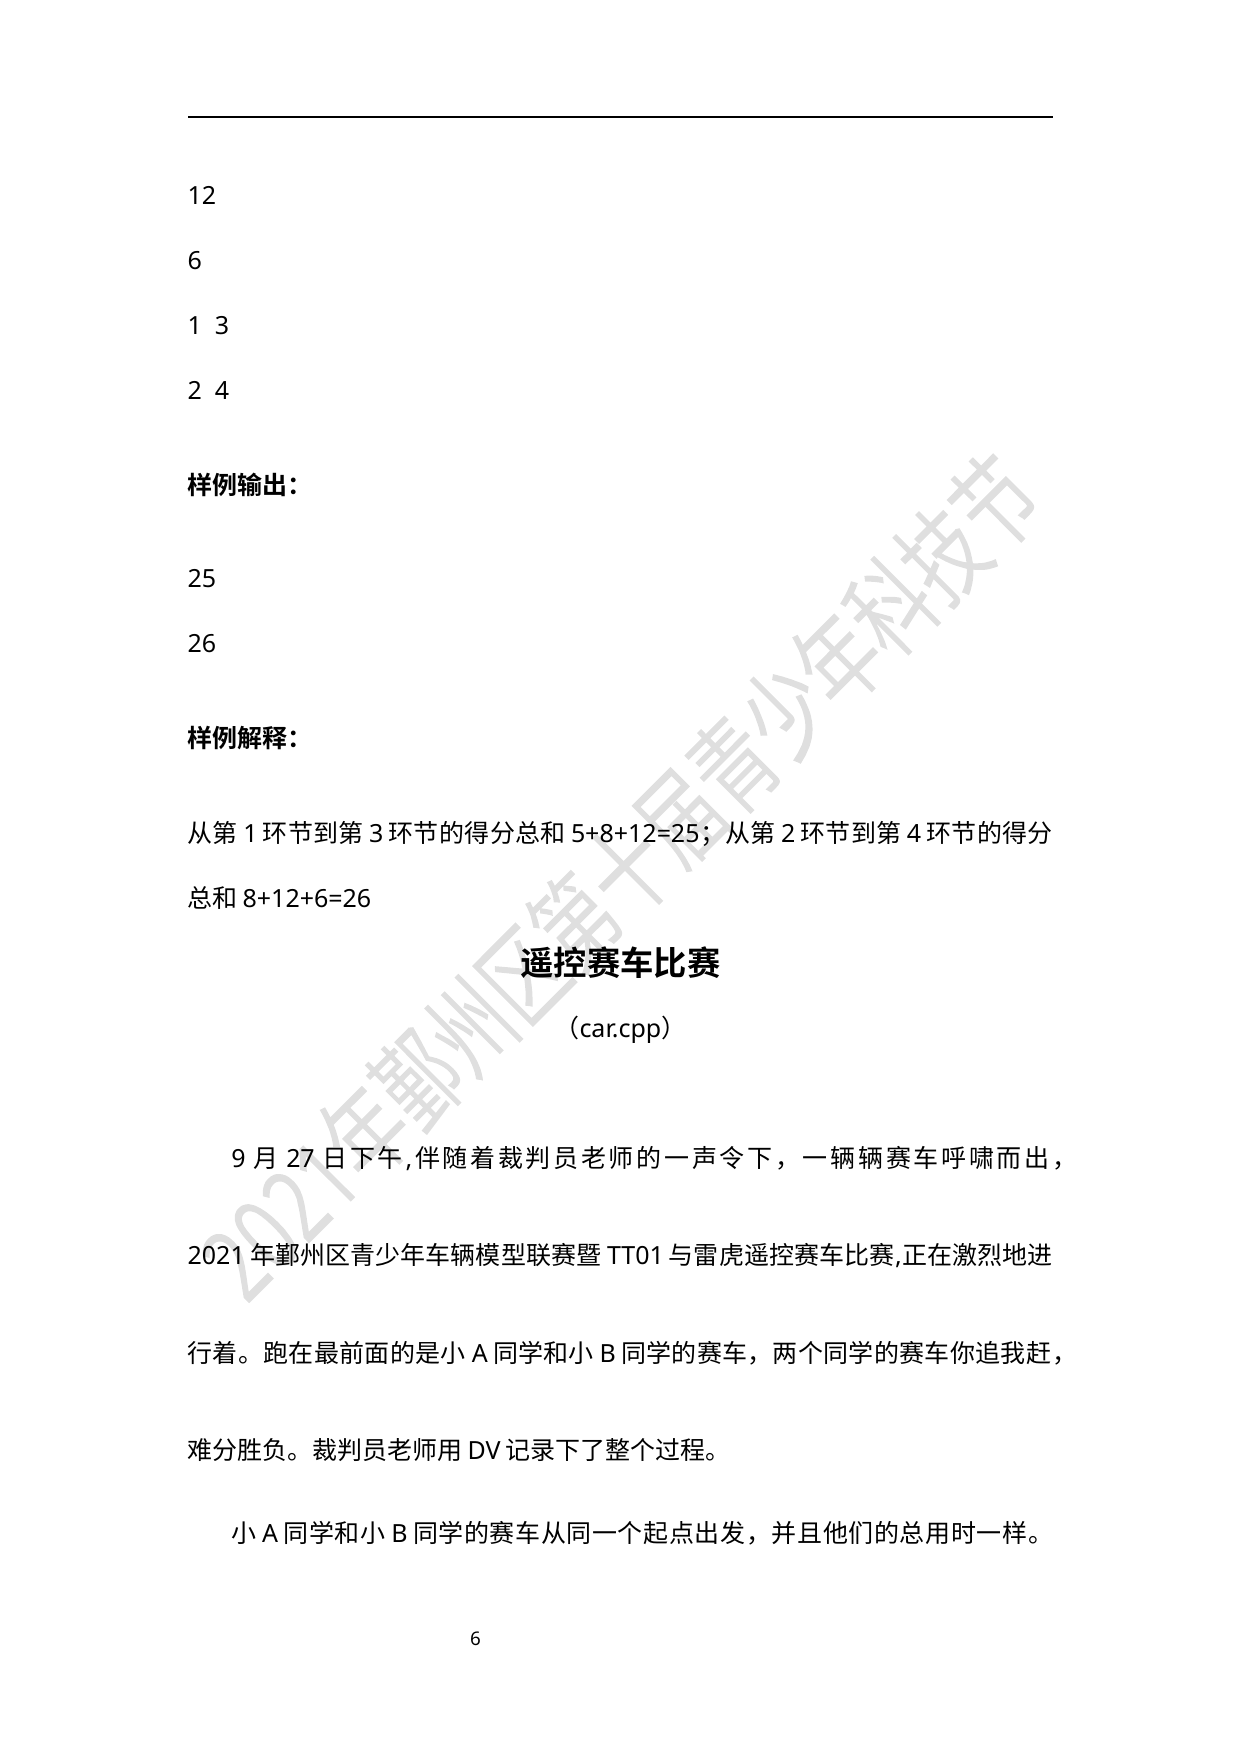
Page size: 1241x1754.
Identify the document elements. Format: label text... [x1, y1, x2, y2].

text 2 4 [187, 357, 1053, 422]
text 6 [187, 227, 1053, 292]
text 样例输出： [187, 451, 1053, 516]
text 从第1环节到第3环节的得分总和5+8+12=25；从第2环节到第4环节的得分总和8+12+6=26 [187, 799, 1053, 929]
text 1 3 [187, 292, 1053, 357]
text 26 [187, 610, 1053, 675]
text 25 [187, 545, 1053, 610]
text 9月27日下午,伴随着裁判员老师的一声令下，一辆辆赛车呼啸而出，2021年鄞州区青少年车辆模型联赛暨TT01与雷虎遥控赛车比赛,正在激烈地进行着。跑在最前面的是小A同学和小B同学的赛车，两个同学的赛车你追我赶，难分胜负。裁判员老师用DV记录下了整个过程。 [187, 1124, 1053, 1481]
text 样例解释： [187, 704, 1053, 769]
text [187, 1499, 1053, 1564]
text 12 [187, 162, 1053, 227]
text （car.cpp） [187, 994, 1053, 1059]
text 遥控赛车比赛 [187, 929, 1053, 994]
